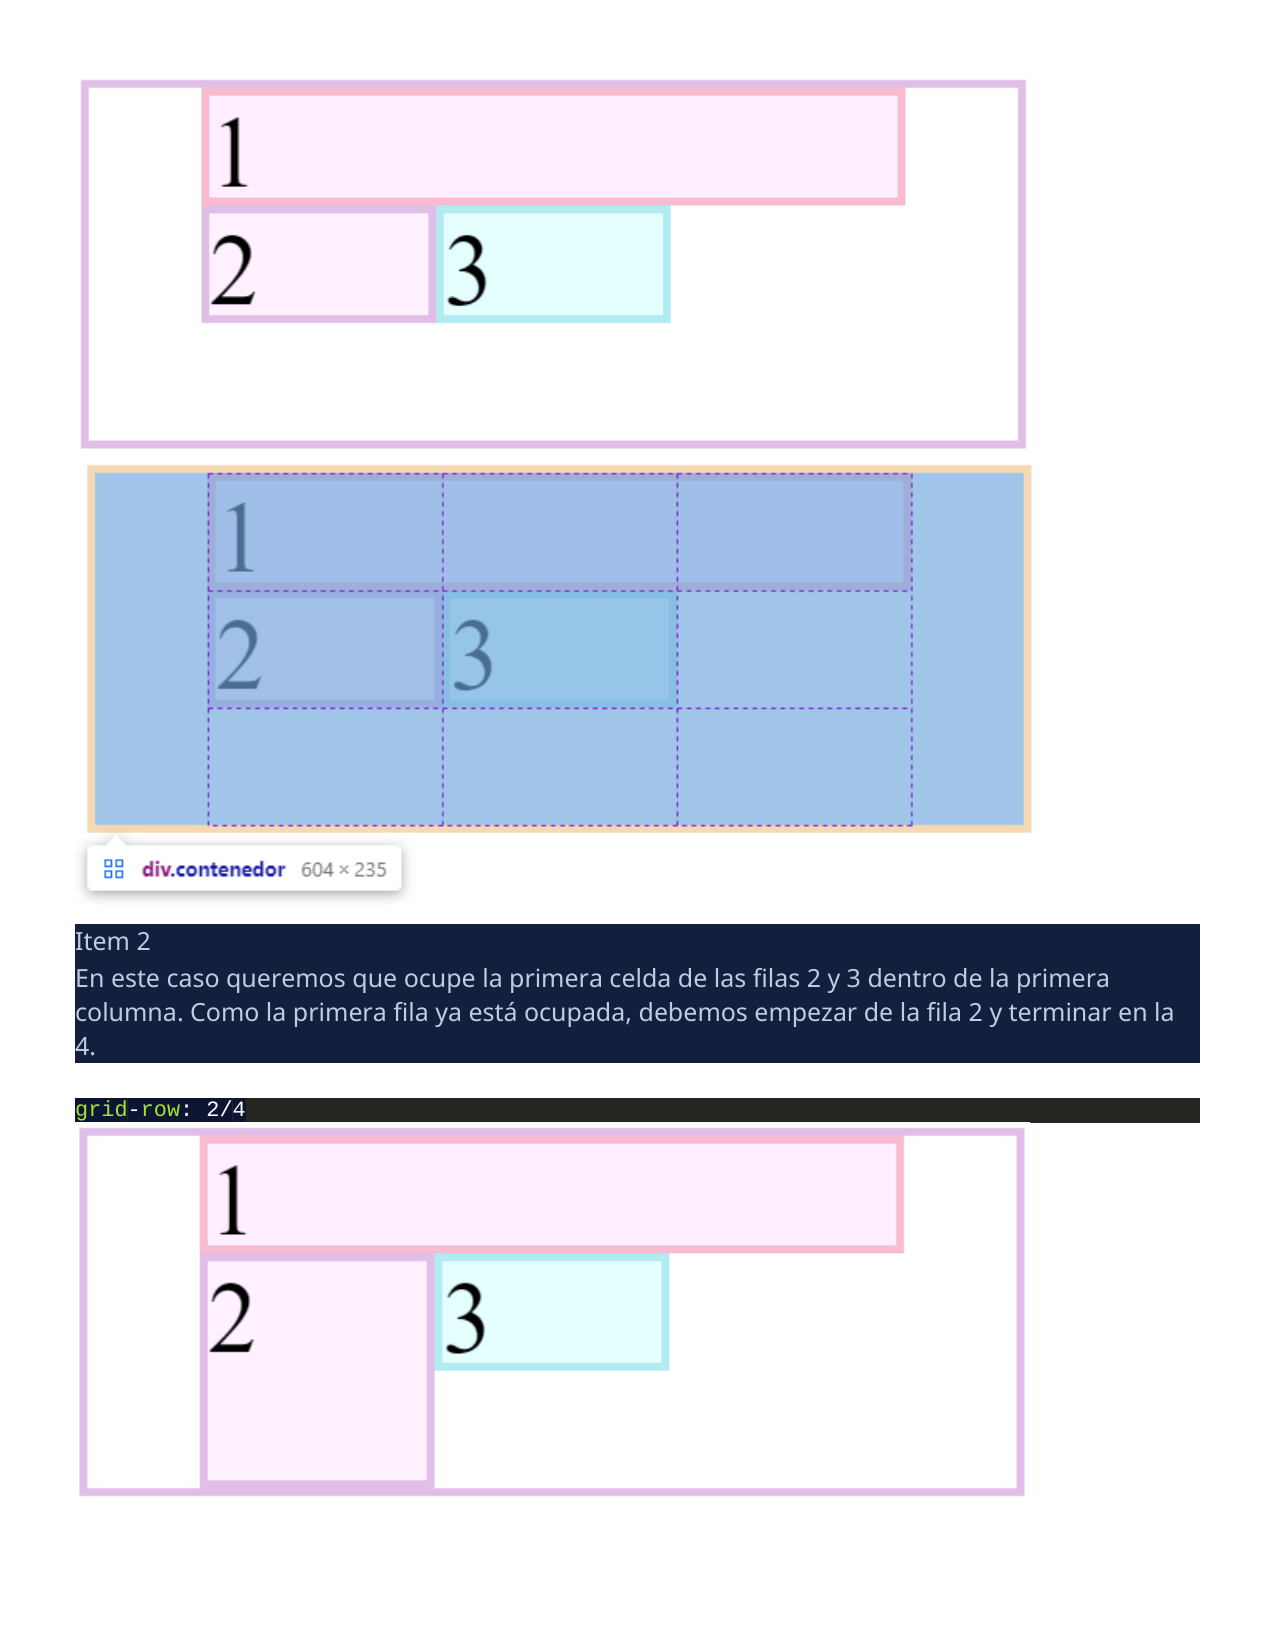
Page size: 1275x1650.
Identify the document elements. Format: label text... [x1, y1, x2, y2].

text En este caso queremos que ocupe la primera celda de las filas 2 y 3 dentro de la primera columna. Como la primera fila ya está ocupada, debemos empezar de la fila 2 y terminar en la 4. [75, 961, 1200, 1063]
text grid-row: 2/4 [246, 1098, 1200, 1123]
picture [75, 75, 1033, 455]
subtitle Item 2 [75, 924, 1200, 958]
picture [75, 456, 1038, 905]
picture [75, 1122, 1031, 1501]
